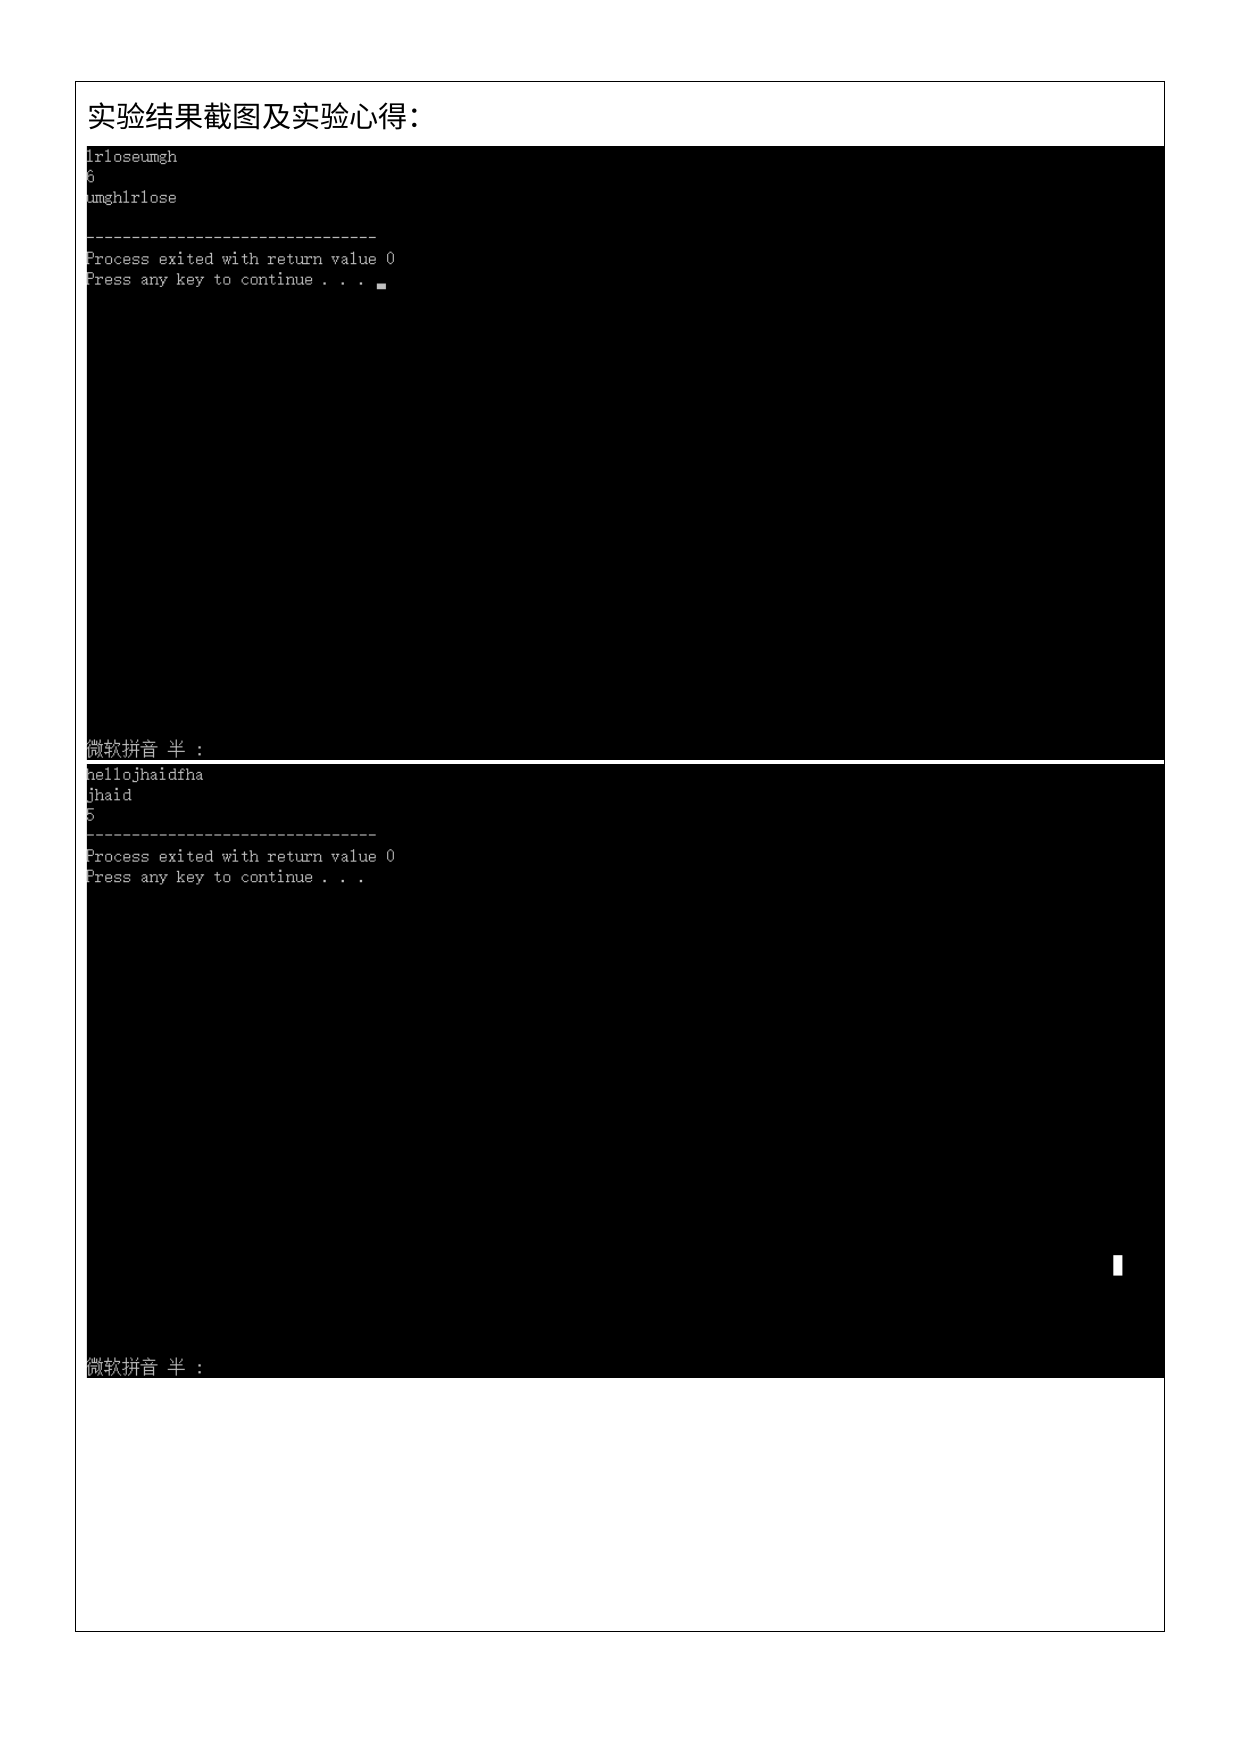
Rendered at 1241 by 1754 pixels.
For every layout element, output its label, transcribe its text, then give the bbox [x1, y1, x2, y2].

picture [86, 764, 1165, 1378]
picture [86, 146, 1165, 760]
table_cell 实验结果截图及实验心得： [76, 82, 1164, 1631]
